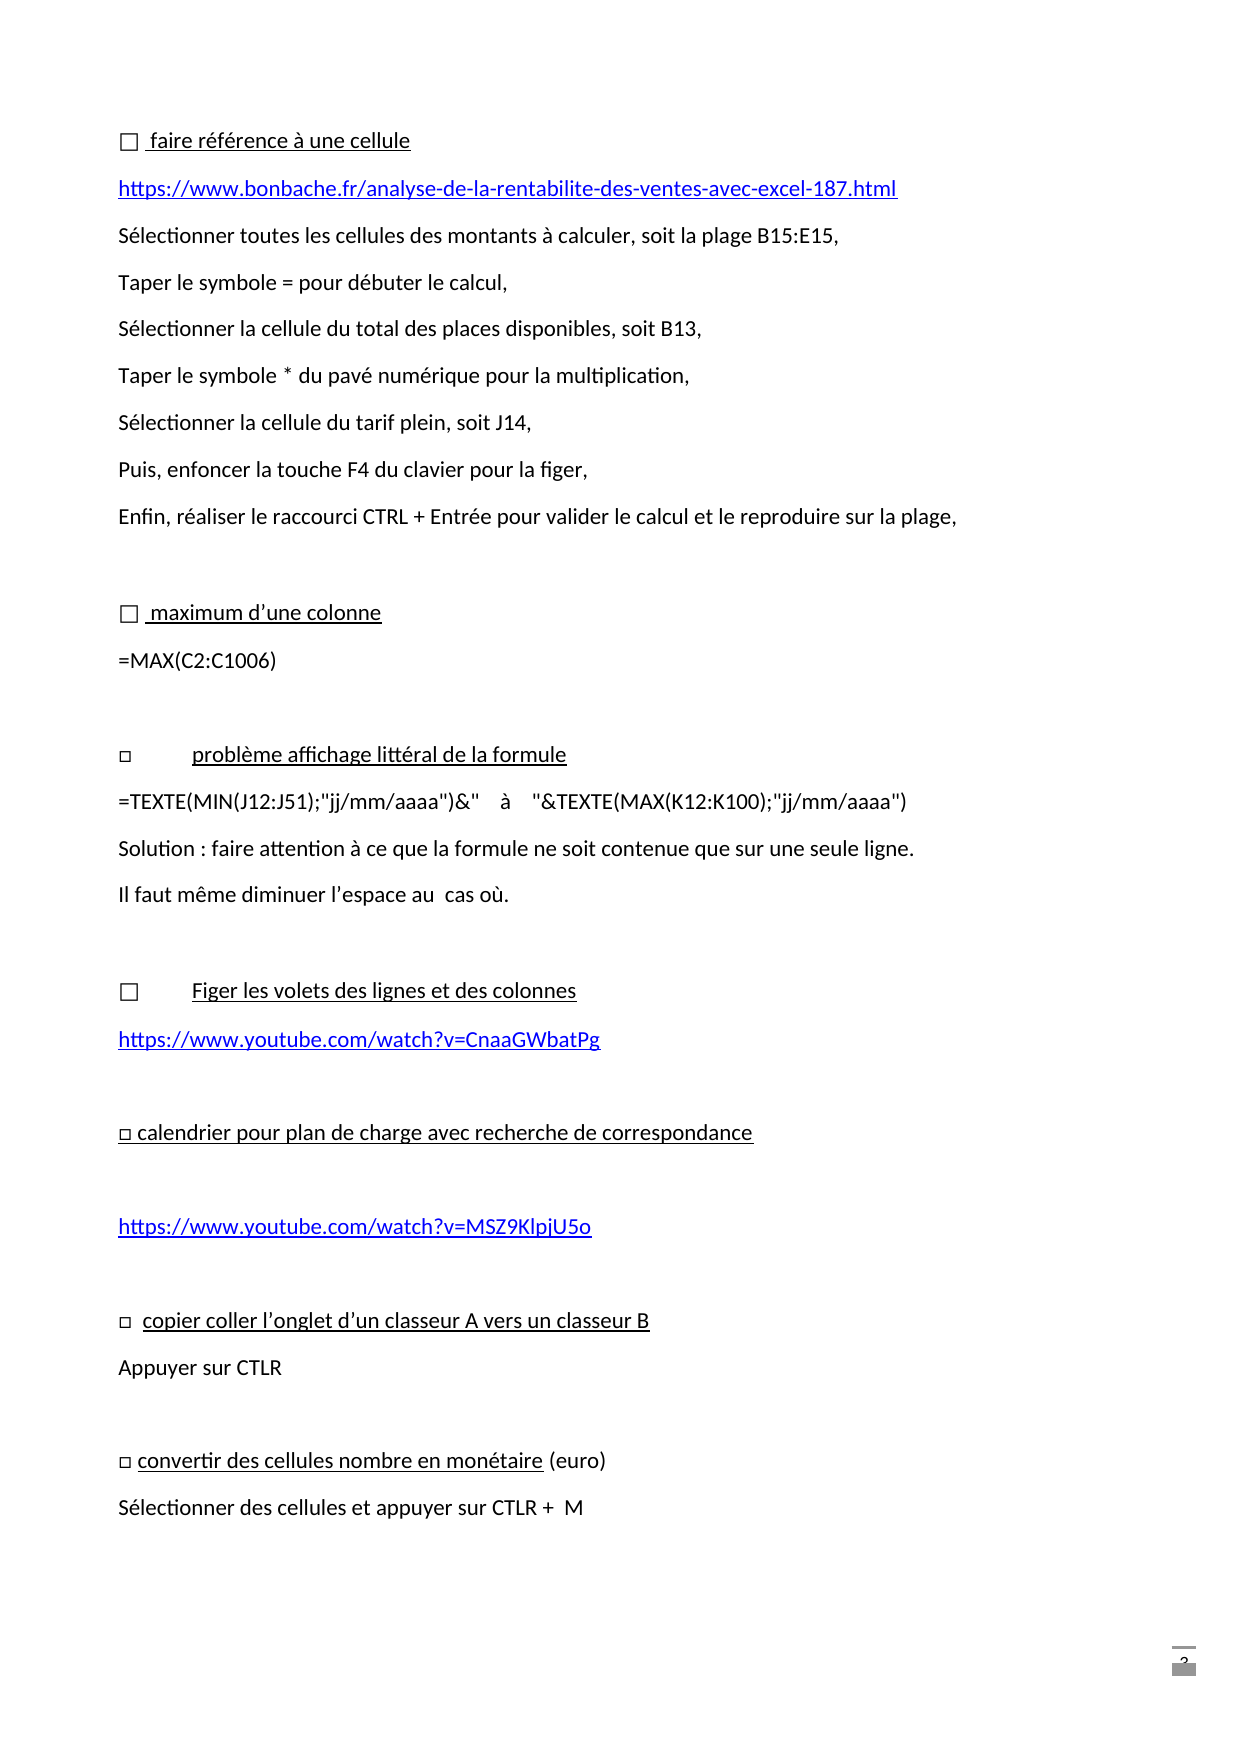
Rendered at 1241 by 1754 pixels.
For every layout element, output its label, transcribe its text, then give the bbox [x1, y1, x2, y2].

text Sélectionner des cellules et appuyer sur CTLR + M [118, 1493, 1122, 1522]
text Sélectionner la cellule du total des places disponibles, soit B13, [118, 314, 1122, 343]
text □ Figer les volets des lignes et des colonnes [118, 974, 1122, 1006]
text Il faut même diminuer l’espace au cas où. [118, 881, 1122, 909]
text □ calendrier pour plan de charge avec recherche de correspondance [118, 1118, 1122, 1147]
text Taper le symbole = pour débuter le calcul, [118, 268, 1122, 296]
text Taper le symbole * du pavé numérique pour la multiplication, [118, 361, 1122, 389]
text https://www.youtube.com/watch?v=MSZ9KlpjU5o [118, 1212, 1122, 1240]
text https://www.bonbache.fr/analyse-de-la-rentabilite-des-ventes-avec-excel-187.html [118, 174, 1122, 202]
text =MAX(C2:C1006) [118, 646, 1122, 674]
text □ convertir des cellules nombre en monétaire (euro) [118, 1447, 1122, 1475]
text Appuyer sur CTLR [118, 1353, 1122, 1381]
text □ problème affichage littéral de la formule [118, 740, 1122, 768]
text □ copier coller l’onglet d’un classeur A vers un classeur B [118, 1306, 1122, 1334]
text Enfin, réaliser le raccourci CTRL + Entrée pour valider le calcul et le reproduire sur la plage, [118, 502, 1122, 530]
text Sélectionner la cellule du tarif plein, soit J14, [118, 408, 1122, 436]
text https://www.youtube.com/watch?v=CnaaGWbatPg [118, 1025, 1122, 1053]
text Solution : faire attention à ce que la formule ne soit contenue que sur une seule ligne. [118, 834, 1122, 862]
text Sélectionner toutes les cellules des montants à calculer, soit la plage B15:E15, [118, 221, 1122, 249]
text =TEXTE(MIN(J12:J51);"jj/mm/aaaa")&" à "&TEXTE(MAX(K12:K100);"jj/mm/aaaa") [118, 787, 1122, 815]
text Puis, enfoncer la touche F4 du clavier pour la figer, [118, 455, 1122, 483]
text □ maximum d’une colonne [118, 596, 1122, 627]
text □ faire référence à une cellule [118, 123, 1122, 155]
